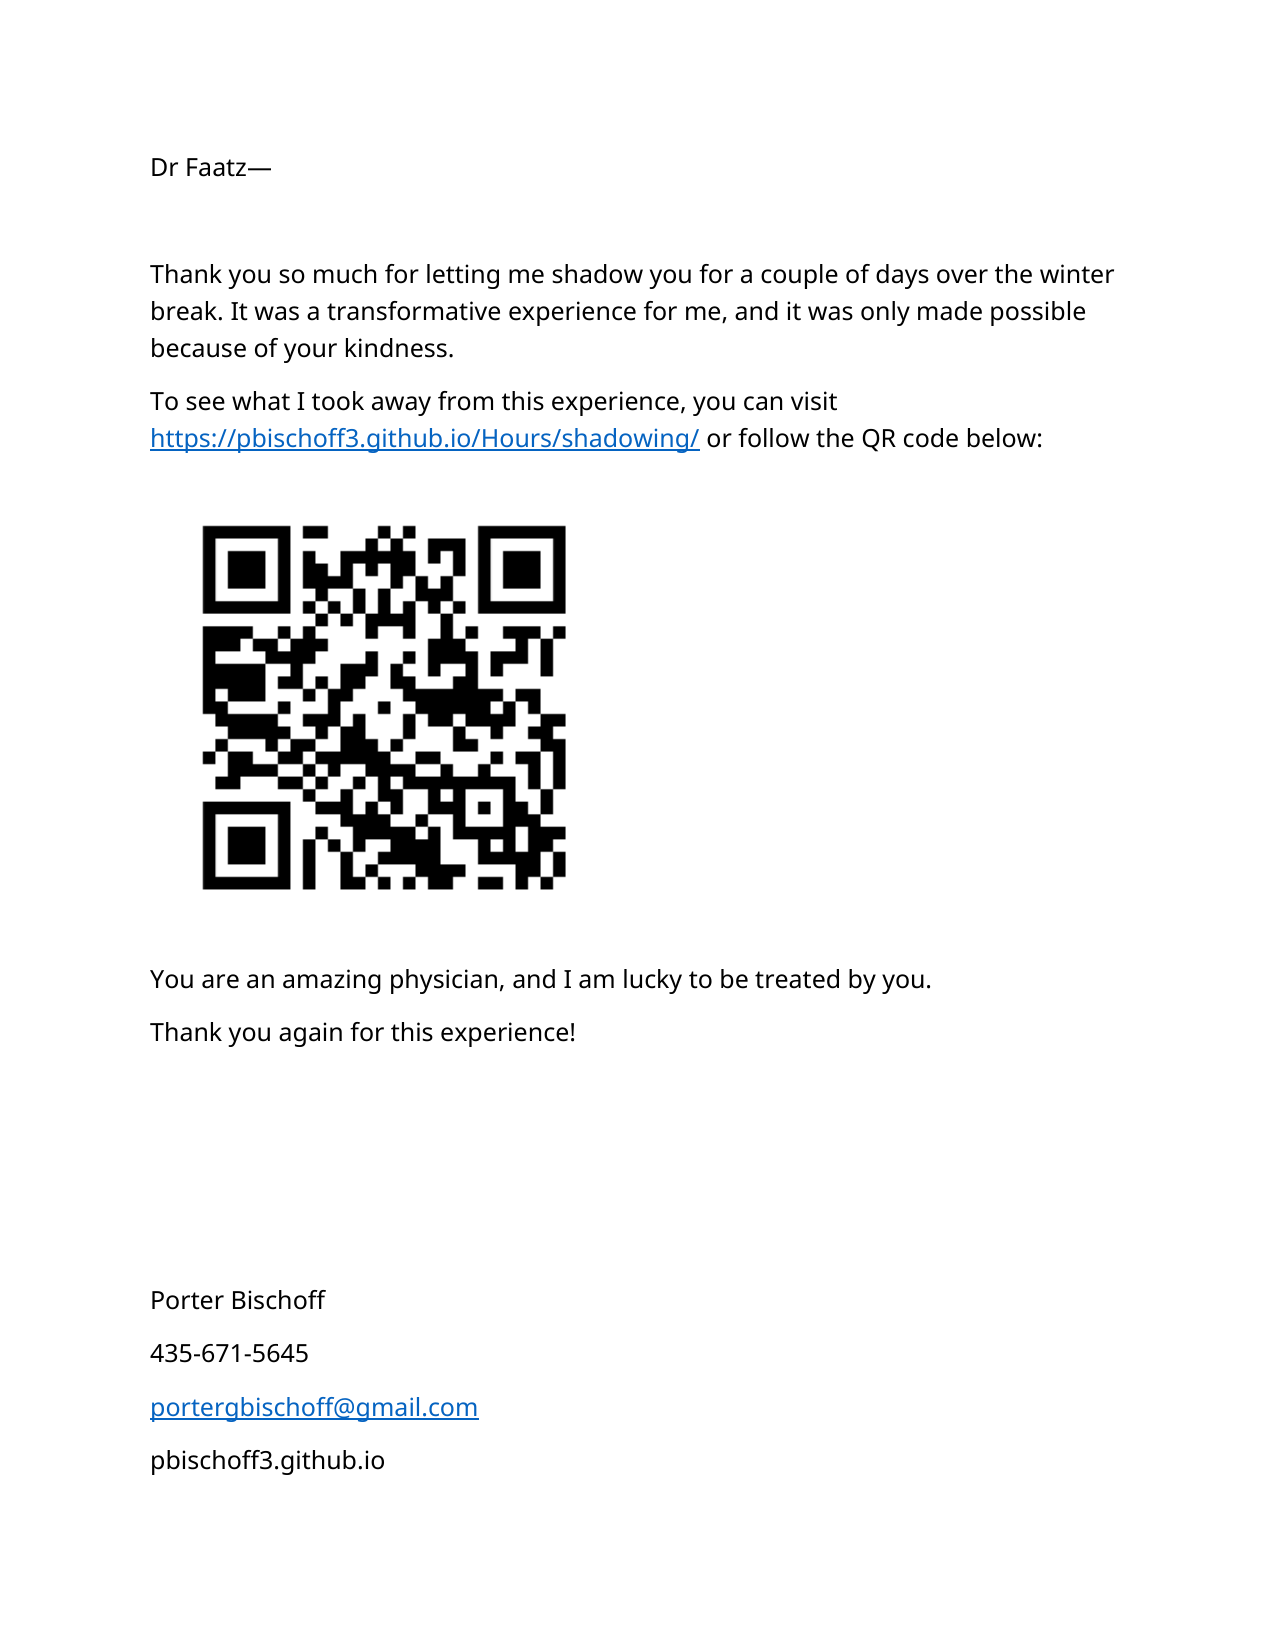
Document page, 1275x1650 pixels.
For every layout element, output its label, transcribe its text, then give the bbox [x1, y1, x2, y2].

text Thank you so much for letting me shadow you for a couple of days over the winter break. It was a transformative experience for me, and it was only made possible because of your kindness. [150, 257, 1125, 364]
text Porter Bischoff [150, 1282, 1125, 1316]
text 435-671-5645 [150, 1336, 1125, 1370]
picture [150, 474, 619, 943]
text To see what I took away from this experience, you can visit https://pbischoff3.github.io/Hours/shadowing/ or follow the QR code below: [150, 384, 1125, 455]
text pbischoff3.github.io [150, 1443, 1125, 1477]
text Dr Faatz— [150, 150, 1125, 184]
text Thank you again for this experience! [150, 1015, 1125, 1049]
text portergbischoff@gmail.com [150, 1389, 1125, 1423]
text You are an amazing physician, and I am lucky to be treated by you. [150, 962, 1125, 996]
